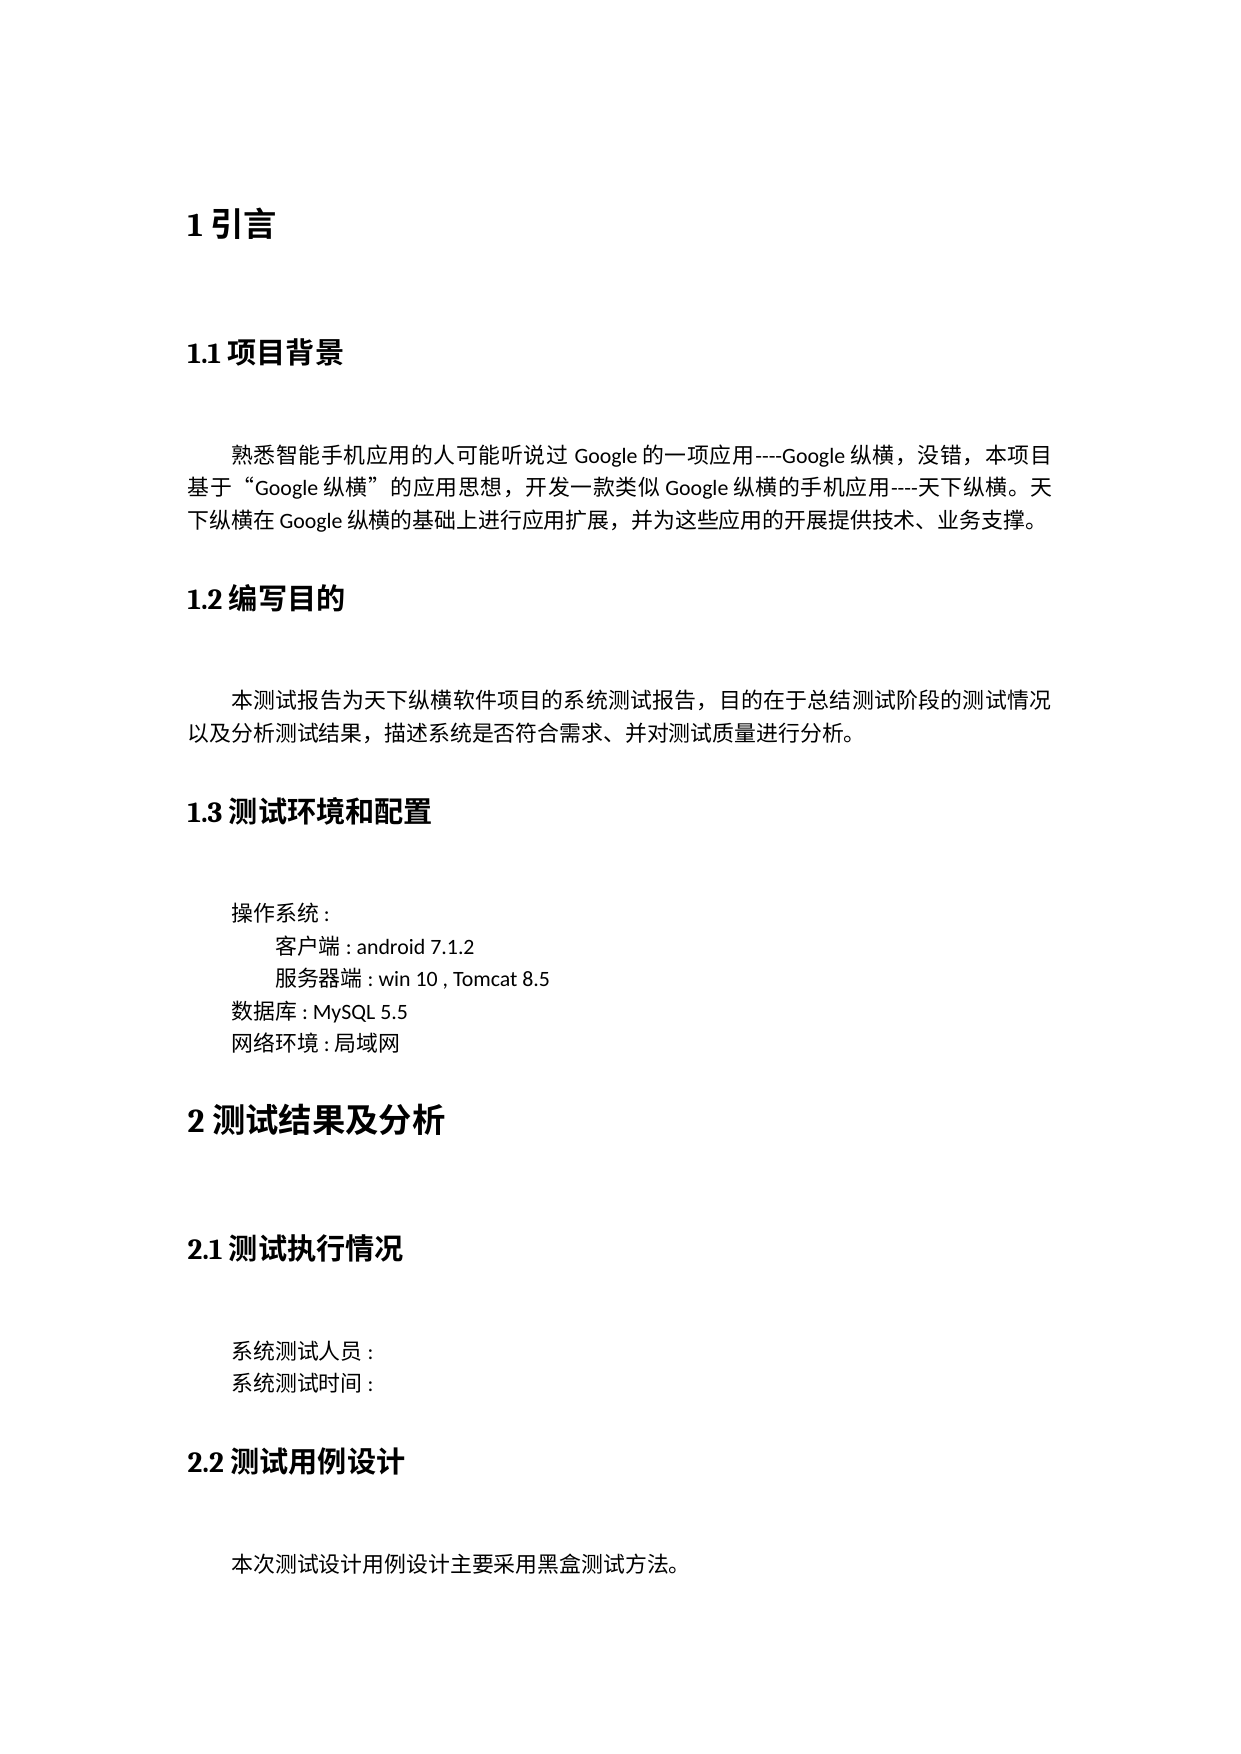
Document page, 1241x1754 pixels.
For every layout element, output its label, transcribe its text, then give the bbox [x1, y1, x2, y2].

text 本测试报告为天下纵横软件项目的系统测试报告，目的在于总结测试阶段的测试情况以及分析测试结果，描述系统是否符合需求、并对测试质量进行分析。 [187, 683, 1053, 748]
text 熟悉智能手机应用的人可能听说过Google的一项应用----Google纵横，没错，本项目基于“Google纵横”的应用思想，开发一款类似Google纵横的手机应用----天下纵横。天下纵横在Google纵横的基础上进行应用扩展，并为这些应用的开展提供技术、业务支撑。 [187, 437, 1053, 535]
subtitle 1.2 编写目的 [187, 564, 1053, 629]
subtitle 2.2 测试用例设计 [187, 1428, 1053, 1493]
text 网络环境 : 局域网 [187, 1026, 1053, 1058]
subtitle 1.1 项目背景 [187, 318, 1053, 383]
subtitle 2 测试结果及分析 [187, 1085, 1053, 1150]
text 本次测试设计用例设计主要采用黑盒测试方法。 [187, 1546, 1053, 1579]
subtitle 1 引言 [187, 189, 1053, 254]
text 系统测试人员 : [187, 1333, 1053, 1366]
text 数据库 : MySQL 5.5 [187, 993, 1053, 1026]
text 客户端 : android 7.1.2 [187, 928, 1053, 961]
text 系统测试时间 : [187, 1366, 1053, 1398]
subtitle 1.3 测试环境和配置 [187, 777, 1053, 842]
text 服务器端 : win 10 , Tomcat 8.5 [187, 961, 1053, 993]
text 操作系统 : [187, 896, 1053, 928]
subtitle 2.1 测试执行情况 [187, 1214, 1053, 1279]
